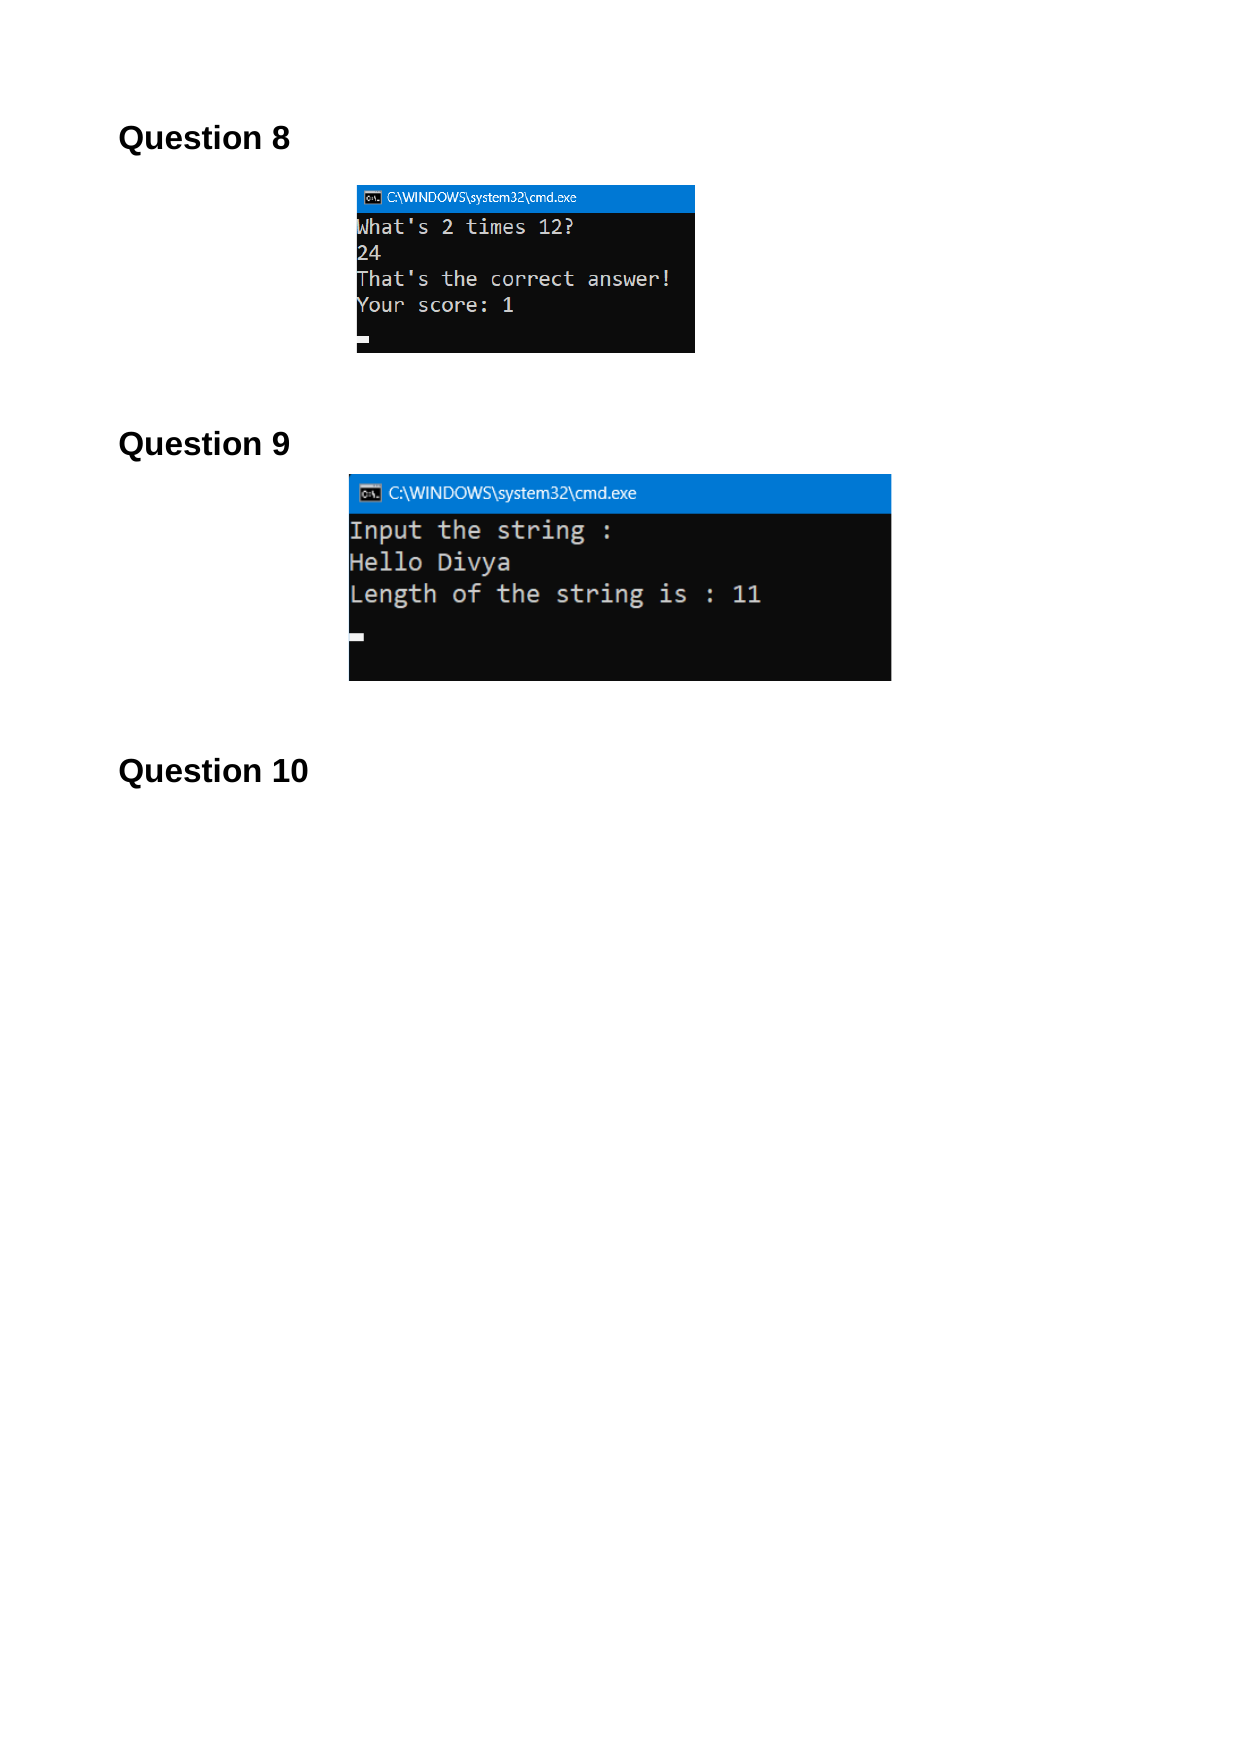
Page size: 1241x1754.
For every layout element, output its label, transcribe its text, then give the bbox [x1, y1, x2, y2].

subtitle Question 10 [118, 751, 1122, 789]
picture [348, 474, 892, 681]
picture [356, 185, 695, 353]
subtitle Question 8 [118, 118, 1122, 157]
subtitle Question 9 [118, 424, 1122, 462]
